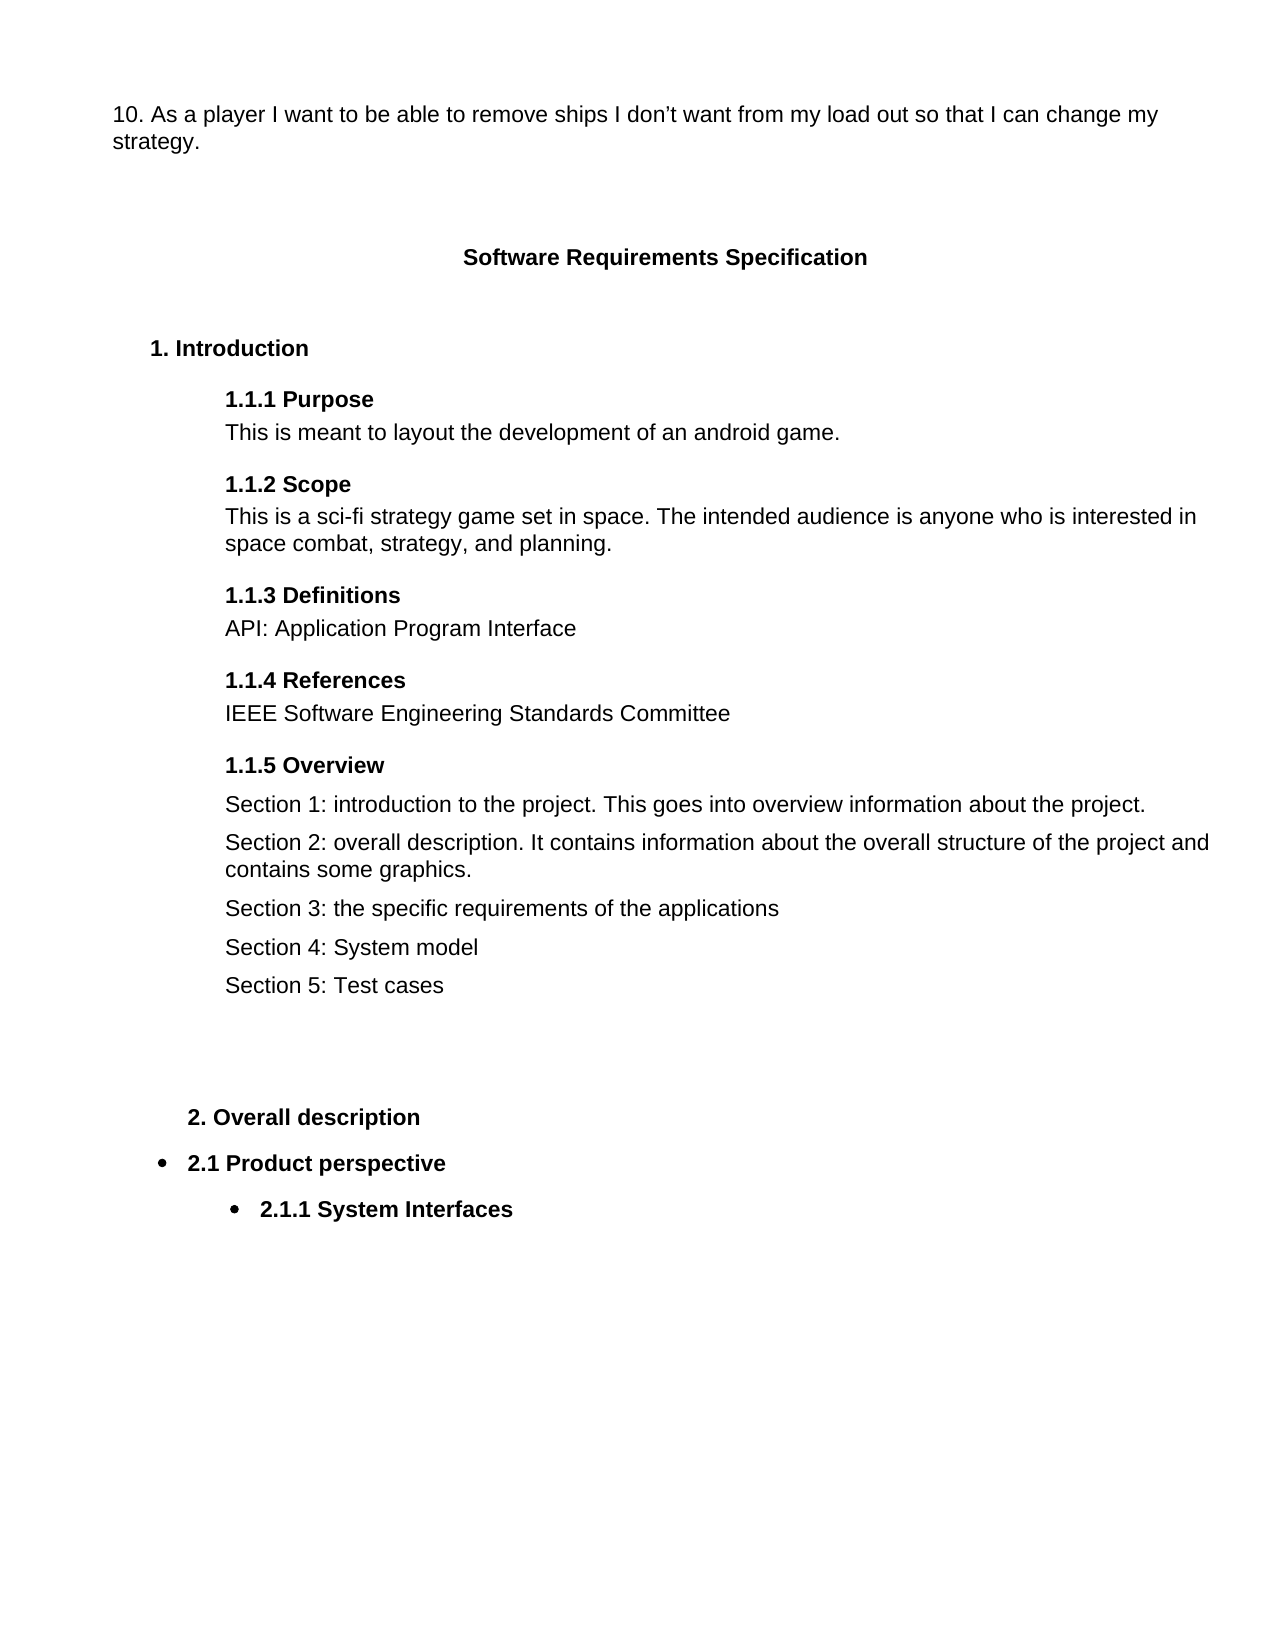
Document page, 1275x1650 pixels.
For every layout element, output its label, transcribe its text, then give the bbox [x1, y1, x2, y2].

subtitle 1.1.5 Overview [225, 752, 1218, 778]
text Section 3: the specific requirements of the applications [225, 894, 1218, 921]
text Section 1: introduction to the project. This goes into overview information about the project. [225, 791, 1218, 817]
text 10. As a player I want to be able to remove ships I don’t want from my load out so that I can change my strategy. [112, 101, 1218, 154]
text This is meant to layout the development of an android game. [225, 418, 1218, 446]
subtitle 1. Introduction [150, 334, 1218, 361]
list 2.1 Product perspective [158, 1149, 1218, 1176]
text Section 2: overall description. It contains information about the overall structure of the project and contains some graphics. [225, 829, 1218, 882]
text This is a sci-fi strategy game set in space. The intended audience is anyone who is interested in space combat, strategy, and planning. [225, 503, 1218, 557]
subtitle 1.1.4 References [225, 667, 1218, 693]
subtitle 1.1.1 Purpose [225, 386, 1218, 412]
subtitle 1.1.2 Scope [225, 471, 1218, 497]
subtitle 1.1.3 Definitions [225, 582, 1218, 609]
text API: Application Program Interface [225, 615, 1218, 642]
text Software Requirements Specification [112, 244, 1218, 271]
text Section 4: System model [225, 933, 1218, 960]
list 2. Overall description [187, 1103, 1218, 1130]
text Section 5: Test cases [225, 972, 1218, 999]
text IEEE Software Engineering Standards Committee [225, 699, 1218, 727]
list 2.1.1 System Interfaces [230, 1196, 1218, 1222]
